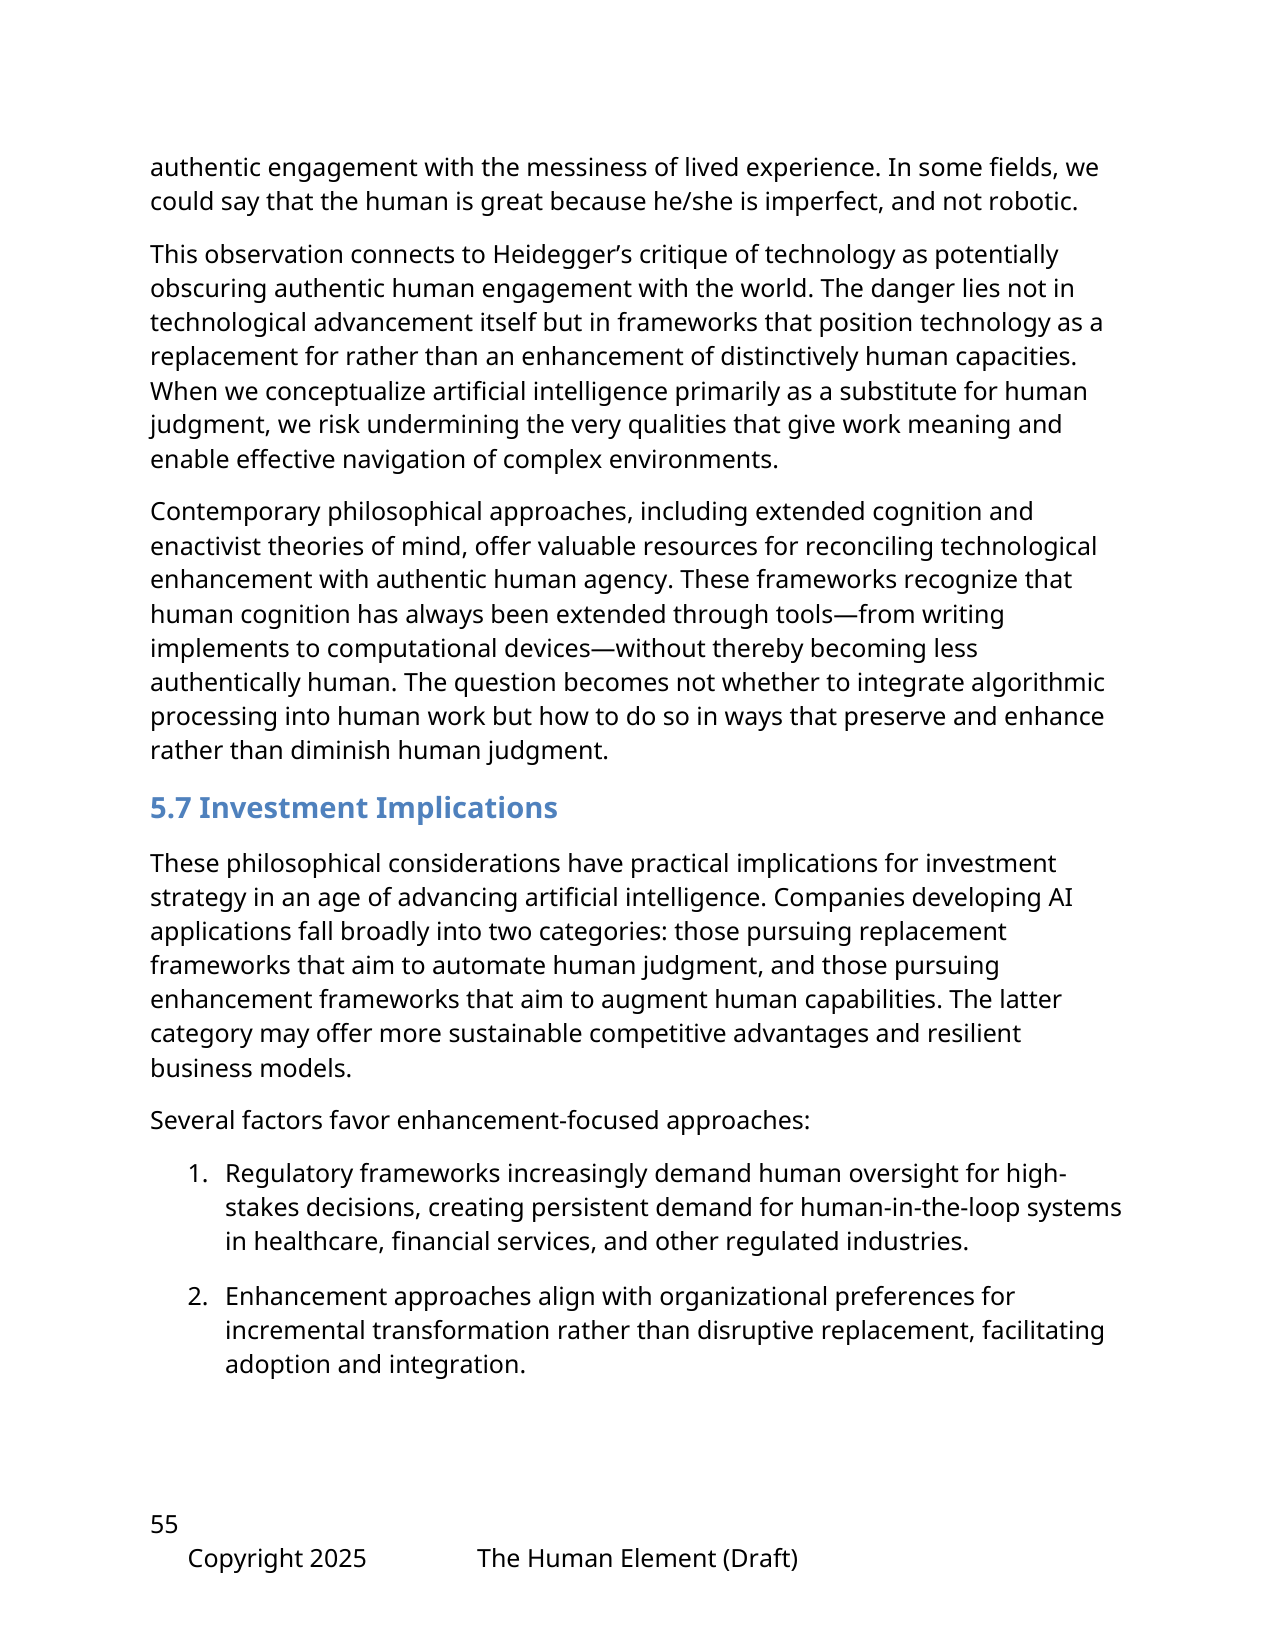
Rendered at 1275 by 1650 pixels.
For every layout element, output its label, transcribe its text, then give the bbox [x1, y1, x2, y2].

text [150, 150, 1125, 218]
text This observation connects to Heidegger’s critique of technology as potentially obscuring authentic human engagement with the world. The danger lies not in technological advancement itself but in frameworks that position technology as a replacement for rather than an enhancement of distinctively human capacities. When we conceptualize artificial intelligence primarily as a substitute for human judgment, we risk undermining the very qualities that give work meaning and enable effective navigation of complex environments. [150, 237, 1125, 475]
text Several factors favor enhancement-focused approaches: [150, 1103, 1125, 1137]
list Enhancement approaches align with organizational preferences for incremental transformation rather than disruptive replacement, facilitating adoption and integration. [187, 1279, 1125, 1381]
text These philosophical considerations have practical implications for investment strategy in an age of advancing artificial intelligence. Companies developing AI applications fall broadly into two categories: those pursuing replacement frameworks that aim to automate human judgment, and those pursuing enhancement frameworks that aim to augment human capabilities. The latter category may offer more sustainable competitive advantages and resilient business models. [150, 846, 1125, 1084]
subtitle 5.7 Investment Implications [150, 787, 1125, 827]
list Regulatory frameworks increasingly demand human oversight for high-stakes decisions, creating persistent demand for human-in-the-loop systems in healthcare, financial services, and other regulated industries. [187, 1156, 1125, 1258]
text Contemporary philosophical approaches, including extended cognition and enactivist theories of mind, offer valuable resources for reconciling technological enhancement with authentic human agency. These frameworks recognize that human cognition has always been extended through tools—from writing implements to computational devices—without thereby becoming less authentically human. The question becomes not whether to integrate algorithmic processing into human work but how to do so in ways that preserve and enhance rather than diminish human judgment. [150, 494, 1125, 767]
